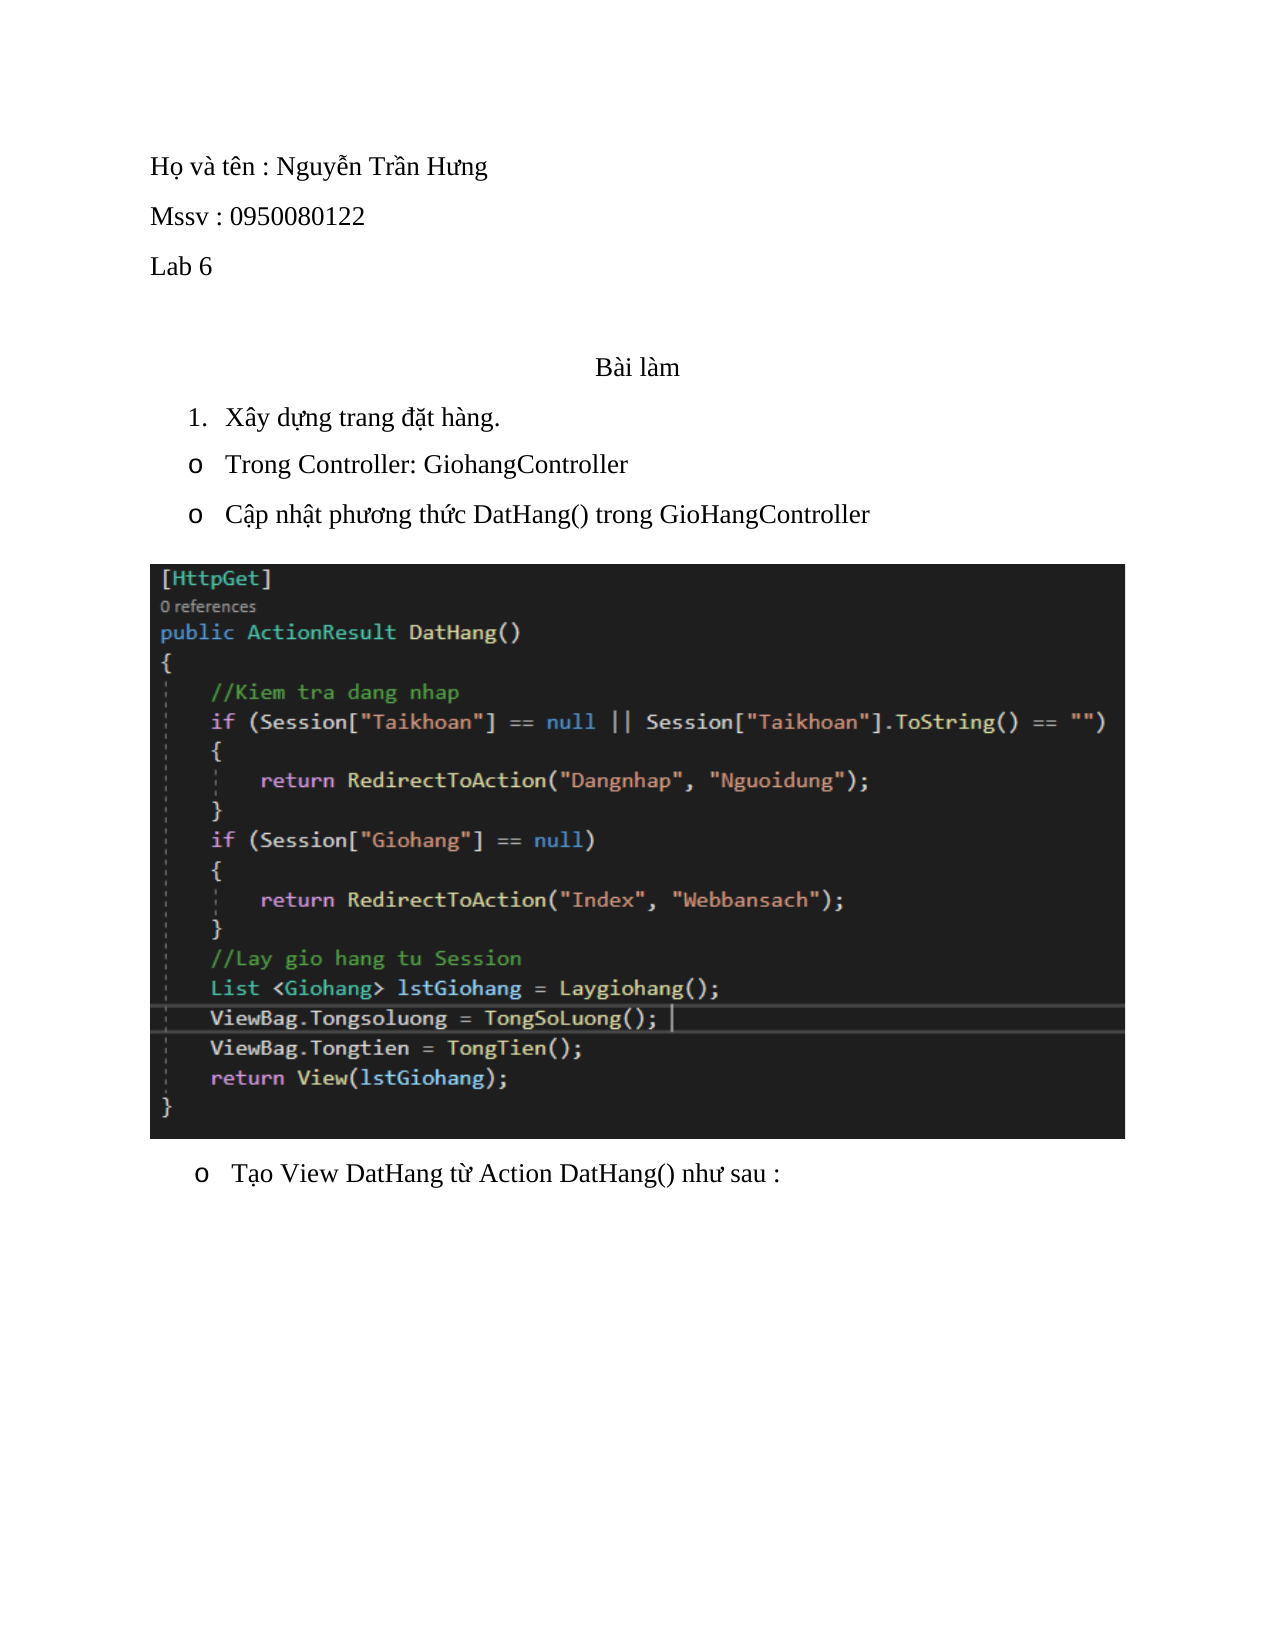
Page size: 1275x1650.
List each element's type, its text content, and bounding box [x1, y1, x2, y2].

list Xây dựng trang đặt hàng. [187, 401, 1125, 432]
text Họ và tên : Nguyễn Trần Hưng [150, 150, 1125, 181]
list Cập nhật phương thức DatHang() trong GioHangController [187, 498, 1125, 531]
picture [150, 564, 1125, 1139]
list Trong Controller: GiohangController [187, 448, 1125, 481]
text Bài làm [150, 351, 1125, 382]
list Tạo View DatHang từ Action DatHang() như sau : [194, 1158, 1125, 1191]
text Lab 6 [150, 250, 1125, 282]
text Mssv : 0950080122 [150, 200, 1125, 231]
